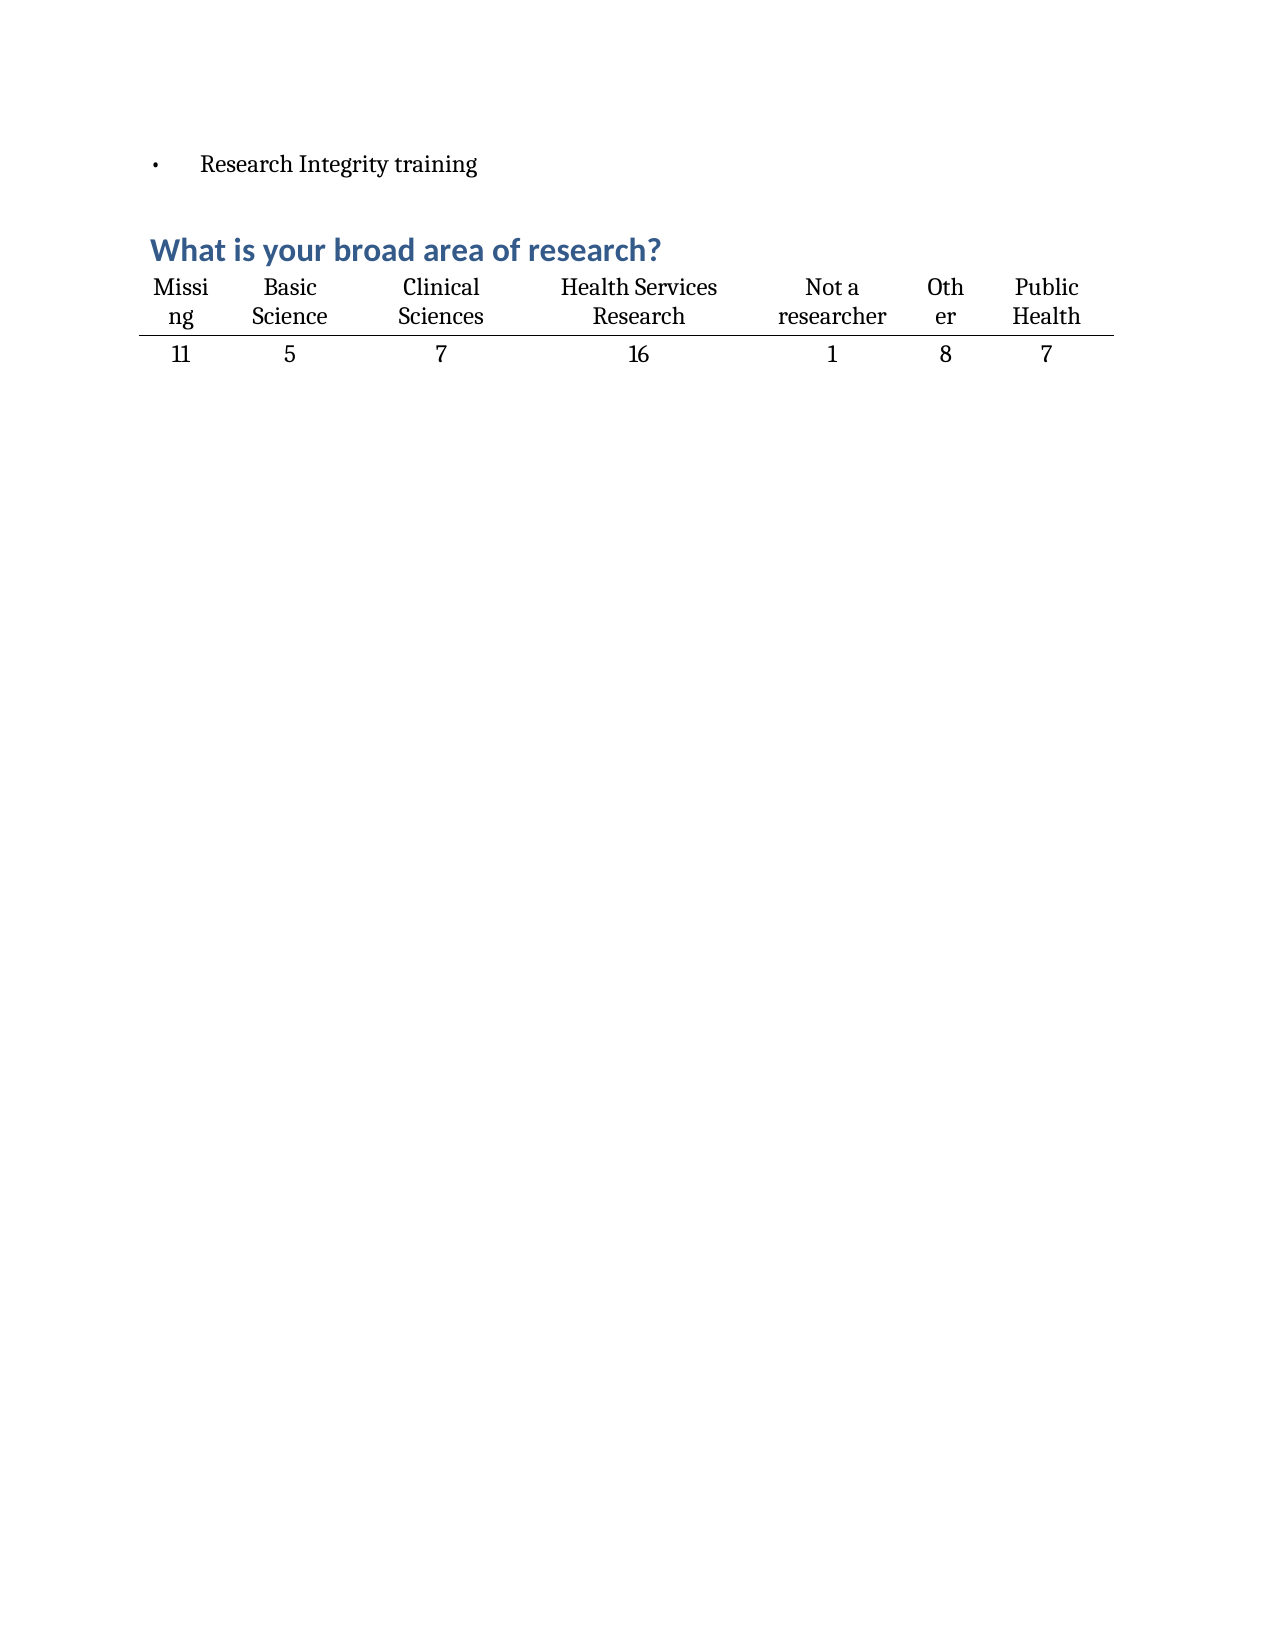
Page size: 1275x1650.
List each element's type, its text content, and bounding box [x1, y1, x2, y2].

list Research Integrity training [150, 150, 1125, 179]
table_header Other [912, 270, 979, 334]
table_header Not a researcher [752, 270, 912, 334]
table_cell 5 [223, 336, 357, 372]
table_header Health Services Research [525, 270, 752, 334]
table_cell 7 [357, 336, 525, 372]
table_header Public Health [979, 270, 1114, 334]
subtitle What is your broad area of research? [150, 229, 1125, 269]
table_cell 16 [525, 336, 752, 372]
table_header Clinical Sciences [357, 270, 525, 334]
table_cell 11 [139, 336, 223, 372]
table_header Missing [139, 270, 223, 334]
table_header Basic Science [223, 270, 357, 334]
table_cell 1 [752, 336, 912, 372]
table_cell 8 [912, 336, 979, 372]
table_cell 7 [979, 336, 1114, 372]
